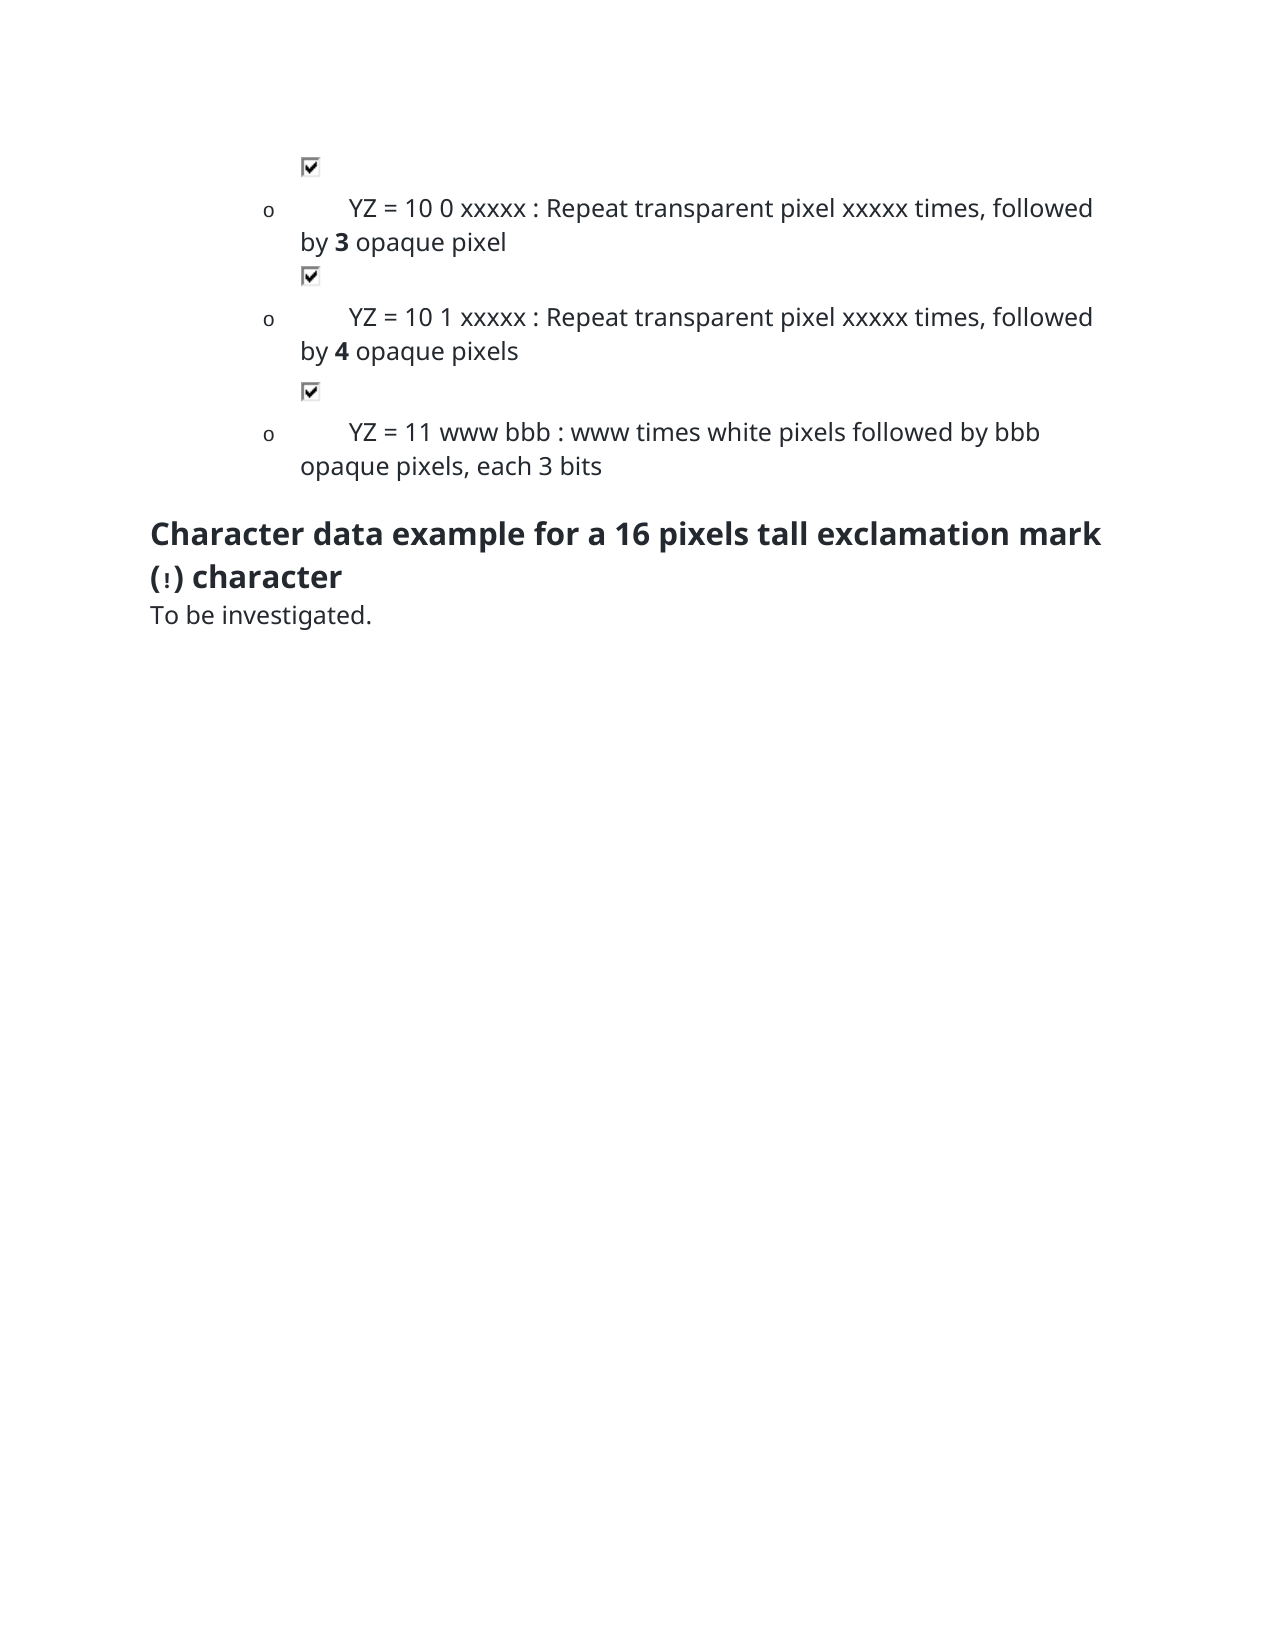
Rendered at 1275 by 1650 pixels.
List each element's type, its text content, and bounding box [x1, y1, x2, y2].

list YZ = 10 0 xxxxx : Repeat transparent pixel xxxxx times, followed by 3 opaque pixel [262, 150, 1125, 259]
text Character data example for a 16 pixels tall exclamation mark (!) character [150, 512, 1125, 597]
list YZ = 11 www bbb : www times white pixels followed by bbb opaque pixels, each 3 bits [262, 374, 1125, 483]
list YZ = 10 1 xxxxx : Repeat transparent pixel xxxxx times, followed by 4 opaque pixels [262, 259, 1125, 368]
text To be investigated. [150, 597, 1125, 632]
